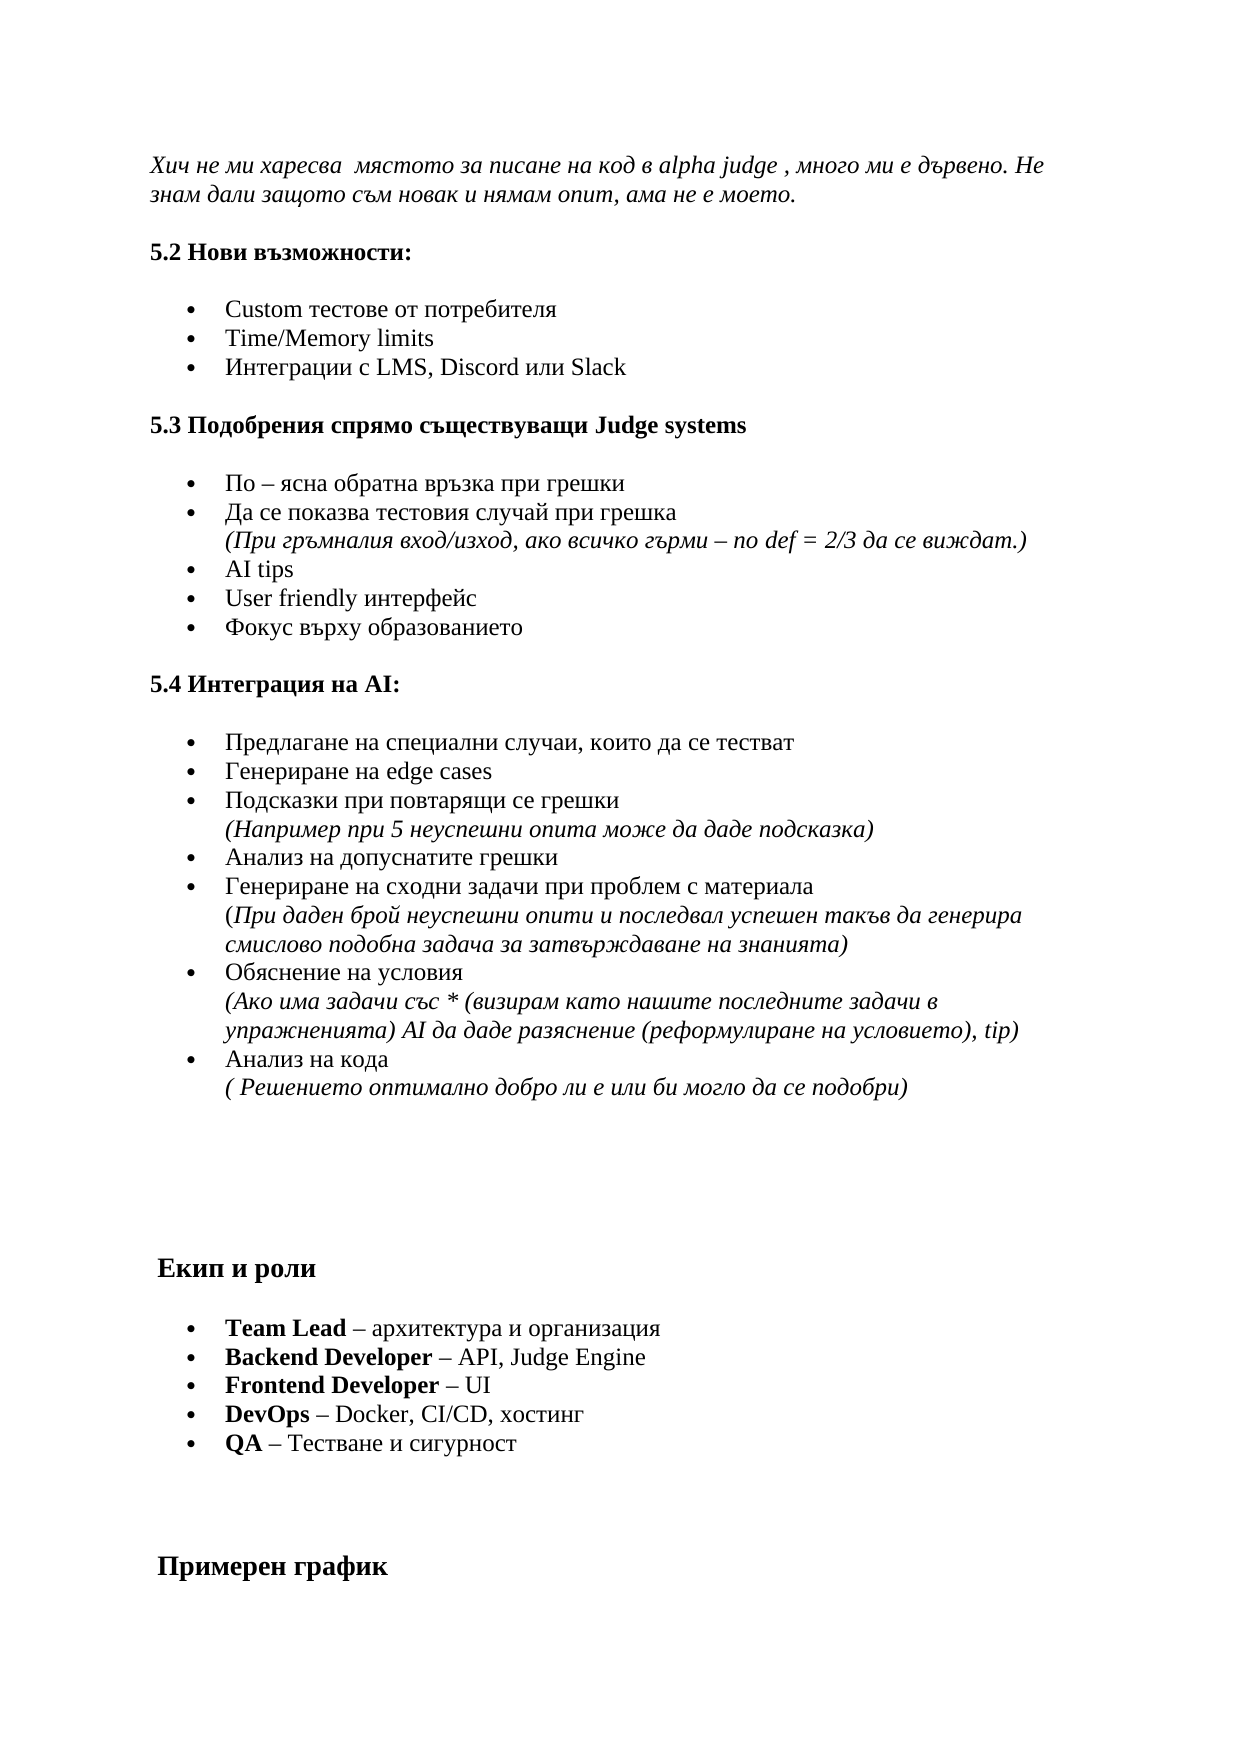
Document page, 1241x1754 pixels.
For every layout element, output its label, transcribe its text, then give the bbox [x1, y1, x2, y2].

list Да се показва тестовия случай при грешка (При гръмналия вход/изход, ако всичко гърми – по def = 2/3 да се виждат.) [187, 497, 1090, 554]
list User friendly интерфейс [187, 583, 1090, 612]
text Хич не ми харесва мястото за писане на код в alpha judge , много ми е дървено. Не знам дали защото съм новак и нямам опит, ама не е моето. [150, 150, 1090, 207]
text 5.3 Подобрения спрямо съществуващи Judge systems [150, 410, 1090, 439]
list Предлагане на специални случаи, които да се тестват [187, 727, 1090, 756]
text Примерен график [150, 1549, 1090, 1582]
list Анализ на допуснатите грешки [187, 842, 1090, 871]
list DevOps – Docker, CI/CD, хостинг [187, 1399, 1090, 1428]
text 5.2 Нови възможности: [150, 237, 1090, 265]
list Фокус върху образованието [187, 612, 1090, 640]
list Team Lead – архитектура и организация [187, 1313, 1090, 1342]
list Backend Developer – API, Judge Engine [187, 1342, 1090, 1371]
list Генериране на edge cases [187, 756, 1090, 785]
list Генериране на сходни задачи при проблем с материала (При даден брой неуспешни опити и последвал успешен такъв да генерира смислово подобна задача за затвърждаване на знанията) [187, 871, 1090, 957]
list Обяснение на условия (Ако има задачи със * (визирам като нашите последните задачи в упражненията) AI да даде разяснение (реформулиране на условието), tip) [187, 957, 1090, 1044]
list Анализ на кода ( Решението оптимално добро ли е или би могло да се подобри) [187, 1044, 1090, 1101]
text 5.4 Интеграция на AI: [150, 669, 1090, 698]
list Frontend Developer – UI [187, 1371, 1090, 1399]
list По – ясна обратна връзка при грешки [187, 468, 1090, 497]
list QA – Тестване и сигурност [187, 1428, 1090, 1457]
list Подсказки при повтарящи се грешки (Например при 5 неуспешни опита може да даде подсказка) [187, 785, 1090, 842]
list Custom тестове от потребителя [187, 294, 1090, 323]
list Time/Memory limits [187, 323, 1090, 352]
text Екип и роли [150, 1252, 1090, 1284]
list AI tips [187, 554, 1090, 583]
list Интеграции с LMS, Discord или Slack [187, 352, 1090, 381]
